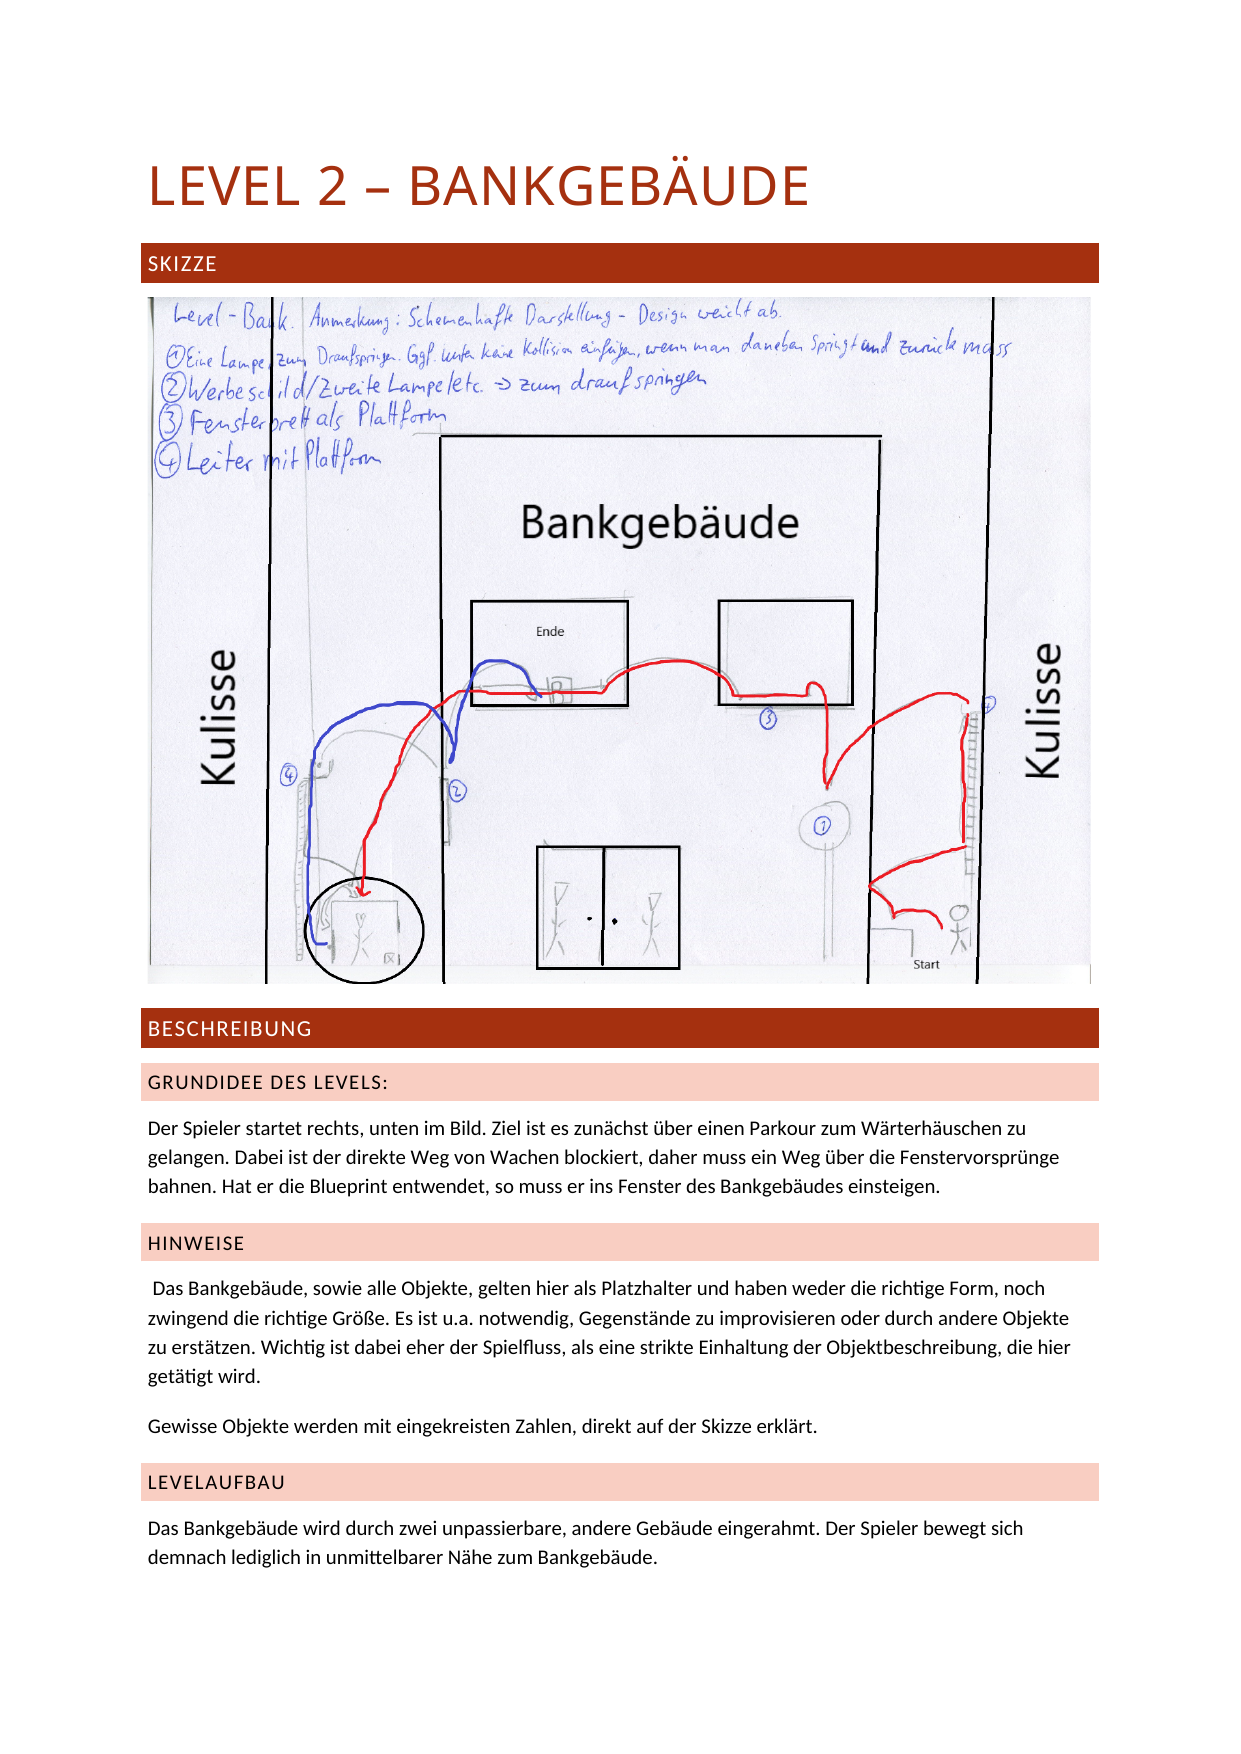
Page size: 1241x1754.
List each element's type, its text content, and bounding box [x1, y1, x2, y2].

text Das Bankgebäude, sowie alle Objekte, gelten hier als Platzhalter und haben weder die richtige Form, noch zwingend die richtige Größe. Es ist u.a. notwendig, Gegenstände zu improvisieren oder durch andere Objekte zu erstätzen. Wichtig ist dabei eher der Spielfluss, als eine strikte Einhaltung der Objektbeschreibung, die hier getätigt wird. [148, 1276, 1093, 1388]
title Level 2 – Bankgebäude [148, 148, 1093, 221]
subtitle Grundidee des Levels: [148, 1069, 1093, 1095]
subtitle Hinweise [148, 1230, 1093, 1255]
subtitle Levelaufbau [148, 1469, 1093, 1495]
subtitle Skizze [148, 249, 1093, 277]
picture [147, 297, 1091, 984]
subtitle Beschreibung [148, 1014, 1093, 1042]
text Der Spieler startet rechts, unten im Bild. Ziel ist es zunächst über einen Parkour zum Wärterhäuschen zu gelangen. Dabei ist der direkte Weg von Wachen blockiert, daher muss ein Weg über die Fenstervorsprünge bahnen. Hat er die Blueprint entwendet, so muss er ins Fenster des Bankgebäudes einsteigen. [148, 1115, 1093, 1199]
text Gewisse Objekte werden mit eingekreisten Zahlen, direkt auf der Skizze erklärt. [148, 1413, 1093, 1438]
text Das Bankgebäude wird durch zwei unpassierbare, andere Gebäude eingerahmt. Der Spieler bewegt sich demnach lediglich in unmittelbarer Nähe zum Bankgebäude. [148, 1515, 1093, 1570]
